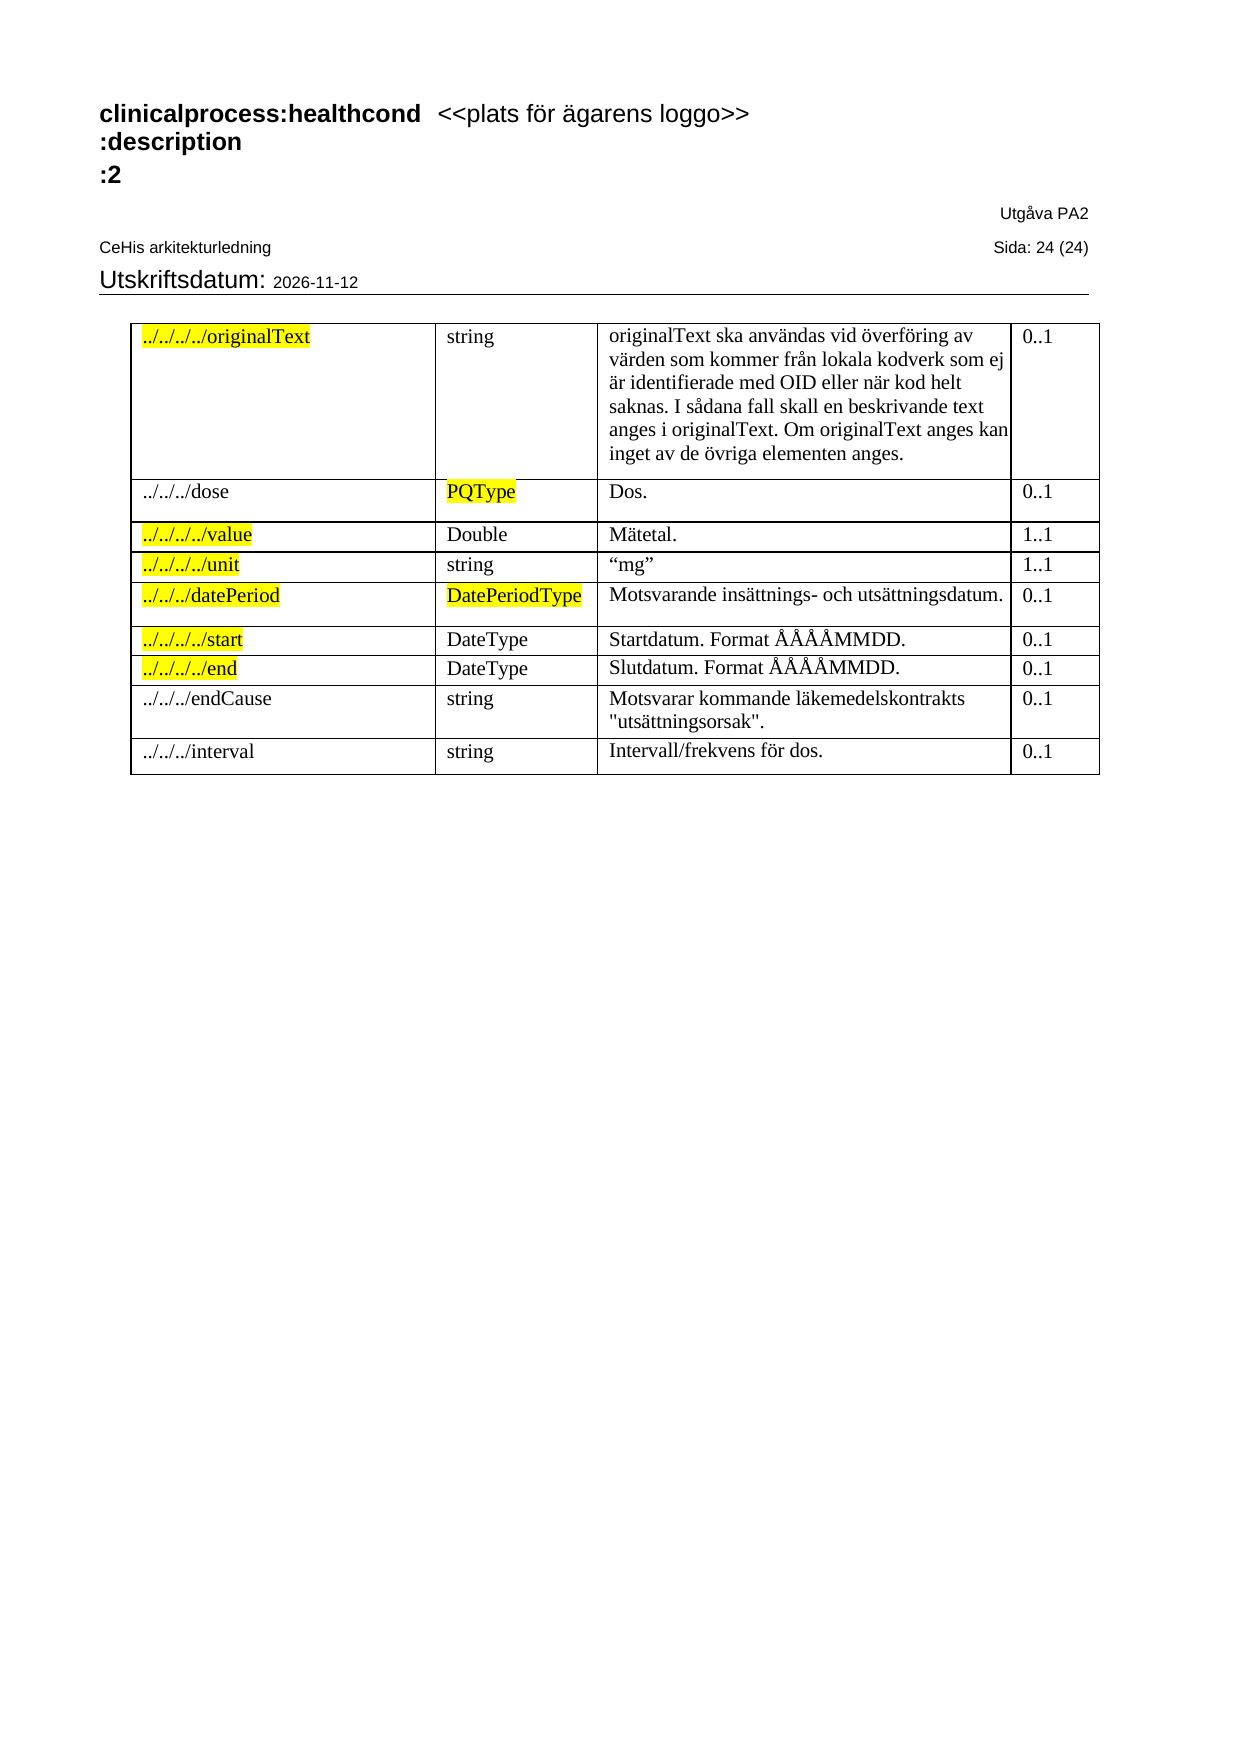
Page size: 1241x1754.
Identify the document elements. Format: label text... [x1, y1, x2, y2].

table_cell ../../../datePeriod [132, 583, 435, 626]
table_cell Motsvarar kommande läkemedelskontrakts "utsättningsorsak". [598, 686, 1010, 738]
table_cell 0..1 [1012, 656, 1099, 685]
table_cell 0..1 [1012, 583, 1099, 626]
table_cell Dos. [598, 480, 1010, 521]
table_cell ../../../../start [132, 627, 435, 655]
table_cell Motsvarande insättnings- och utsättningsdatum. [598, 583, 1010, 626]
table_cell ../../../../unit [132, 553, 435, 582]
table_cell DateType [436, 656, 597, 685]
table_cell Startdatum. Format ÅÅÅÅMMDD. [598, 627, 1010, 655]
table_cell string [436, 686, 597, 738]
table_cell string [436, 553, 597, 582]
table_cell 0..1 [1012, 739, 1099, 774]
table_cell 1..1 [1012, 523, 1099, 551]
table_cell PQType [436, 480, 597, 521]
table_cell ../../../dose [132, 480, 435, 521]
table_cell string [436, 739, 597, 774]
table_cell Slutdatum. Format ÅÅÅÅMMDD. [598, 656, 1010, 685]
table_cell “mg” [598, 553, 1010, 582]
table_cell 1..1 [1012, 553, 1099, 582]
table_cell Mätetal. [598, 523, 1010, 551]
table_cell ../../../../end [132, 656, 435, 685]
table_cell string [436, 324, 597, 478]
table_cell 0..1 [1012, 686, 1099, 738]
table_cell Double [436, 523, 597, 551]
table_cell ../../../../value [132, 523, 435, 551]
table_cell 0..1 [1012, 324, 1099, 478]
table_cell DatePeriodType [436, 583, 597, 626]
table_cell 0..1 [1012, 627, 1099, 655]
table_cell ../../../../originalText [132, 324, 435, 478]
table_cell DateType [436, 627, 597, 655]
table_cell 0..1 [1012, 480, 1099, 521]
table_cell ../../../interval [132, 739, 435, 774]
table_cell ../../../endCause [132, 686, 435, 738]
table_cell Intervall/frekvens för dos. [598, 739, 1010, 774]
table_cell originalText ska användas vid överföring av värden som kommer från lokala kodverk som ej är identifierade med OID eller när kod helt saknas. I sådana fall skall en beskrivande text anges i originalText. Om originalText anges kan inget av de övriga elementen anges. [598, 324, 1010, 478]
